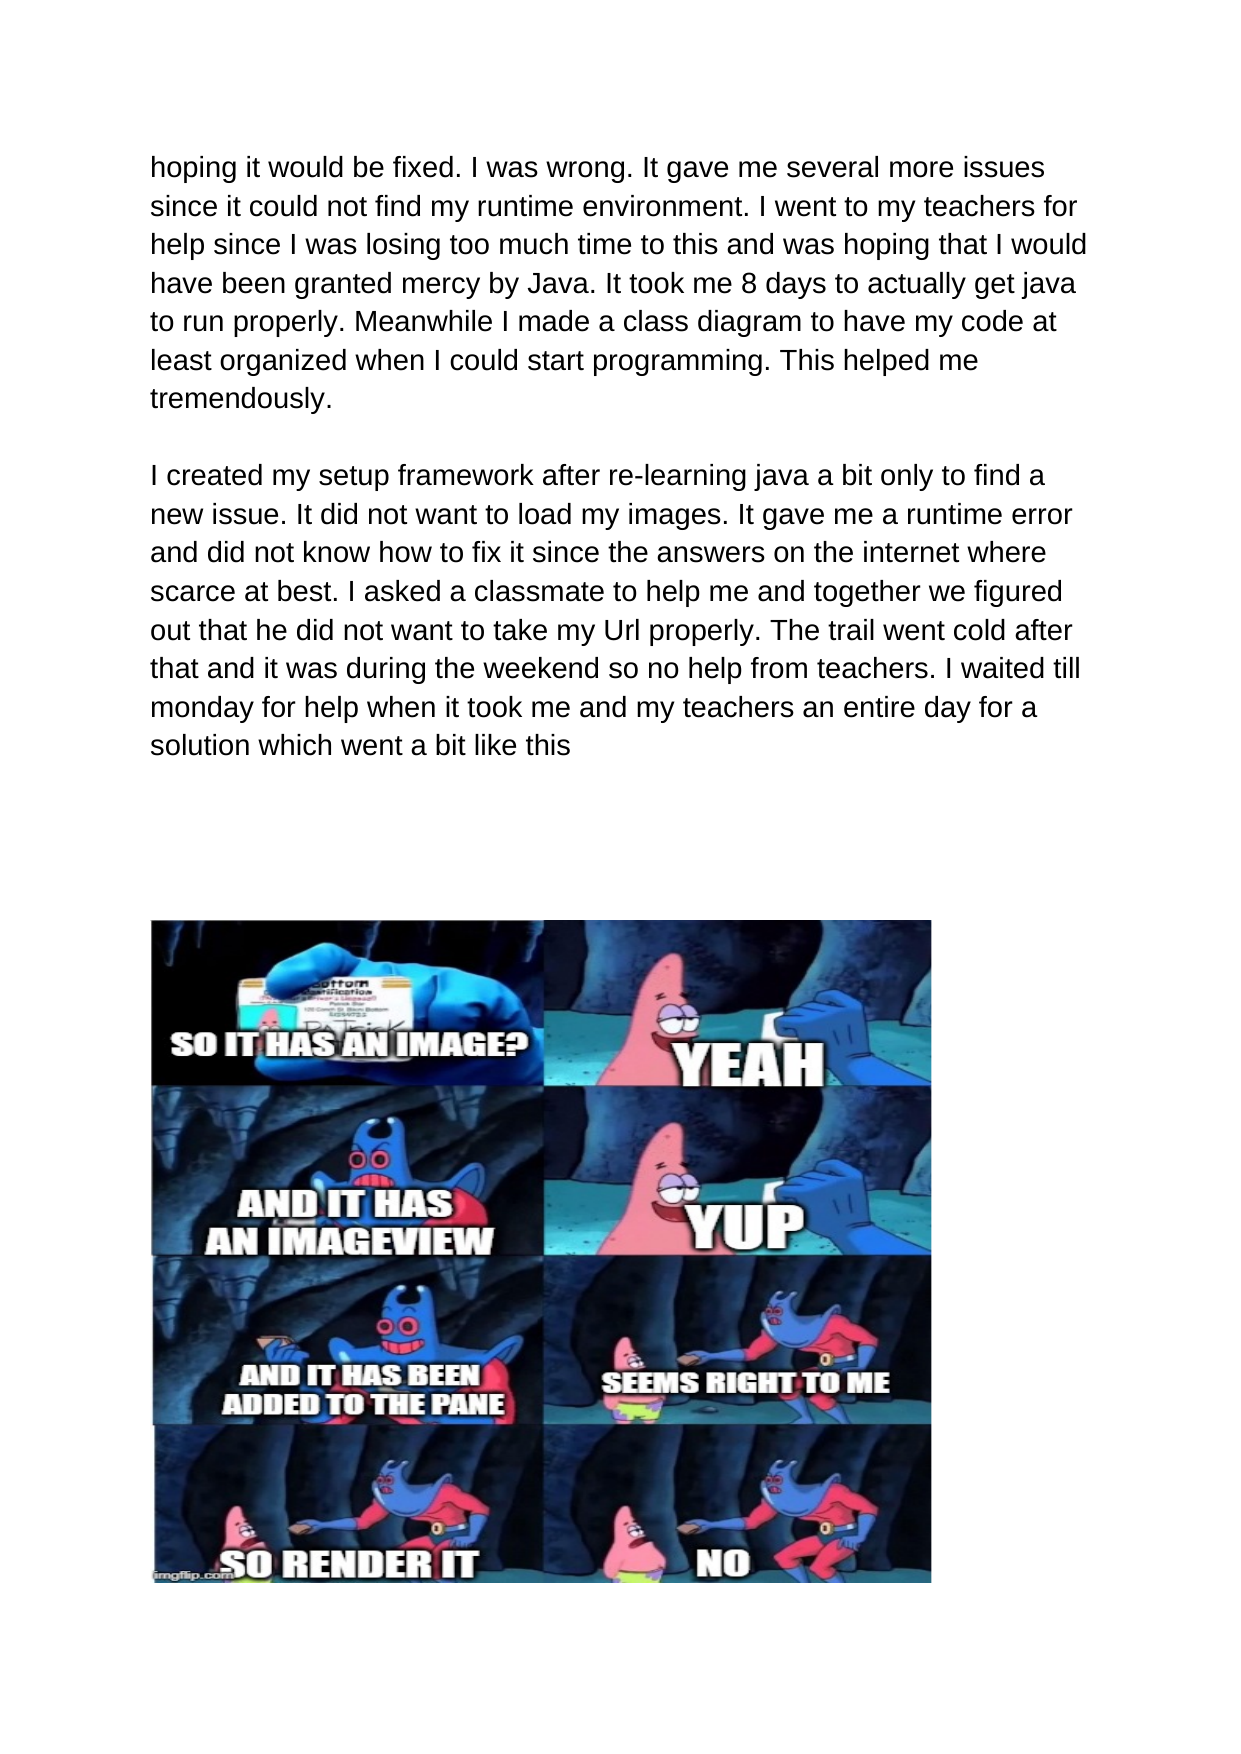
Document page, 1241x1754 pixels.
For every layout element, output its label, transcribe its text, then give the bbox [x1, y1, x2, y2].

text I created my setup framework after re-learning java a bit only to find a new issue. It did not want to load my images. It gave me a runtime error and did not know how to fix it since the answers on the internet where scarce at best. I asked a classmate to help me and together we figured out that he did not want to take my Url properly. The trail went cold after that and it was during the weekend so no help from teachers. I waited till monday for help when it took me and my teachers an entire day for a solution which went a bit like this [150, 458, 1090, 762]
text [150, 150, 1090, 415]
picture [150, 920, 932, 1583]
